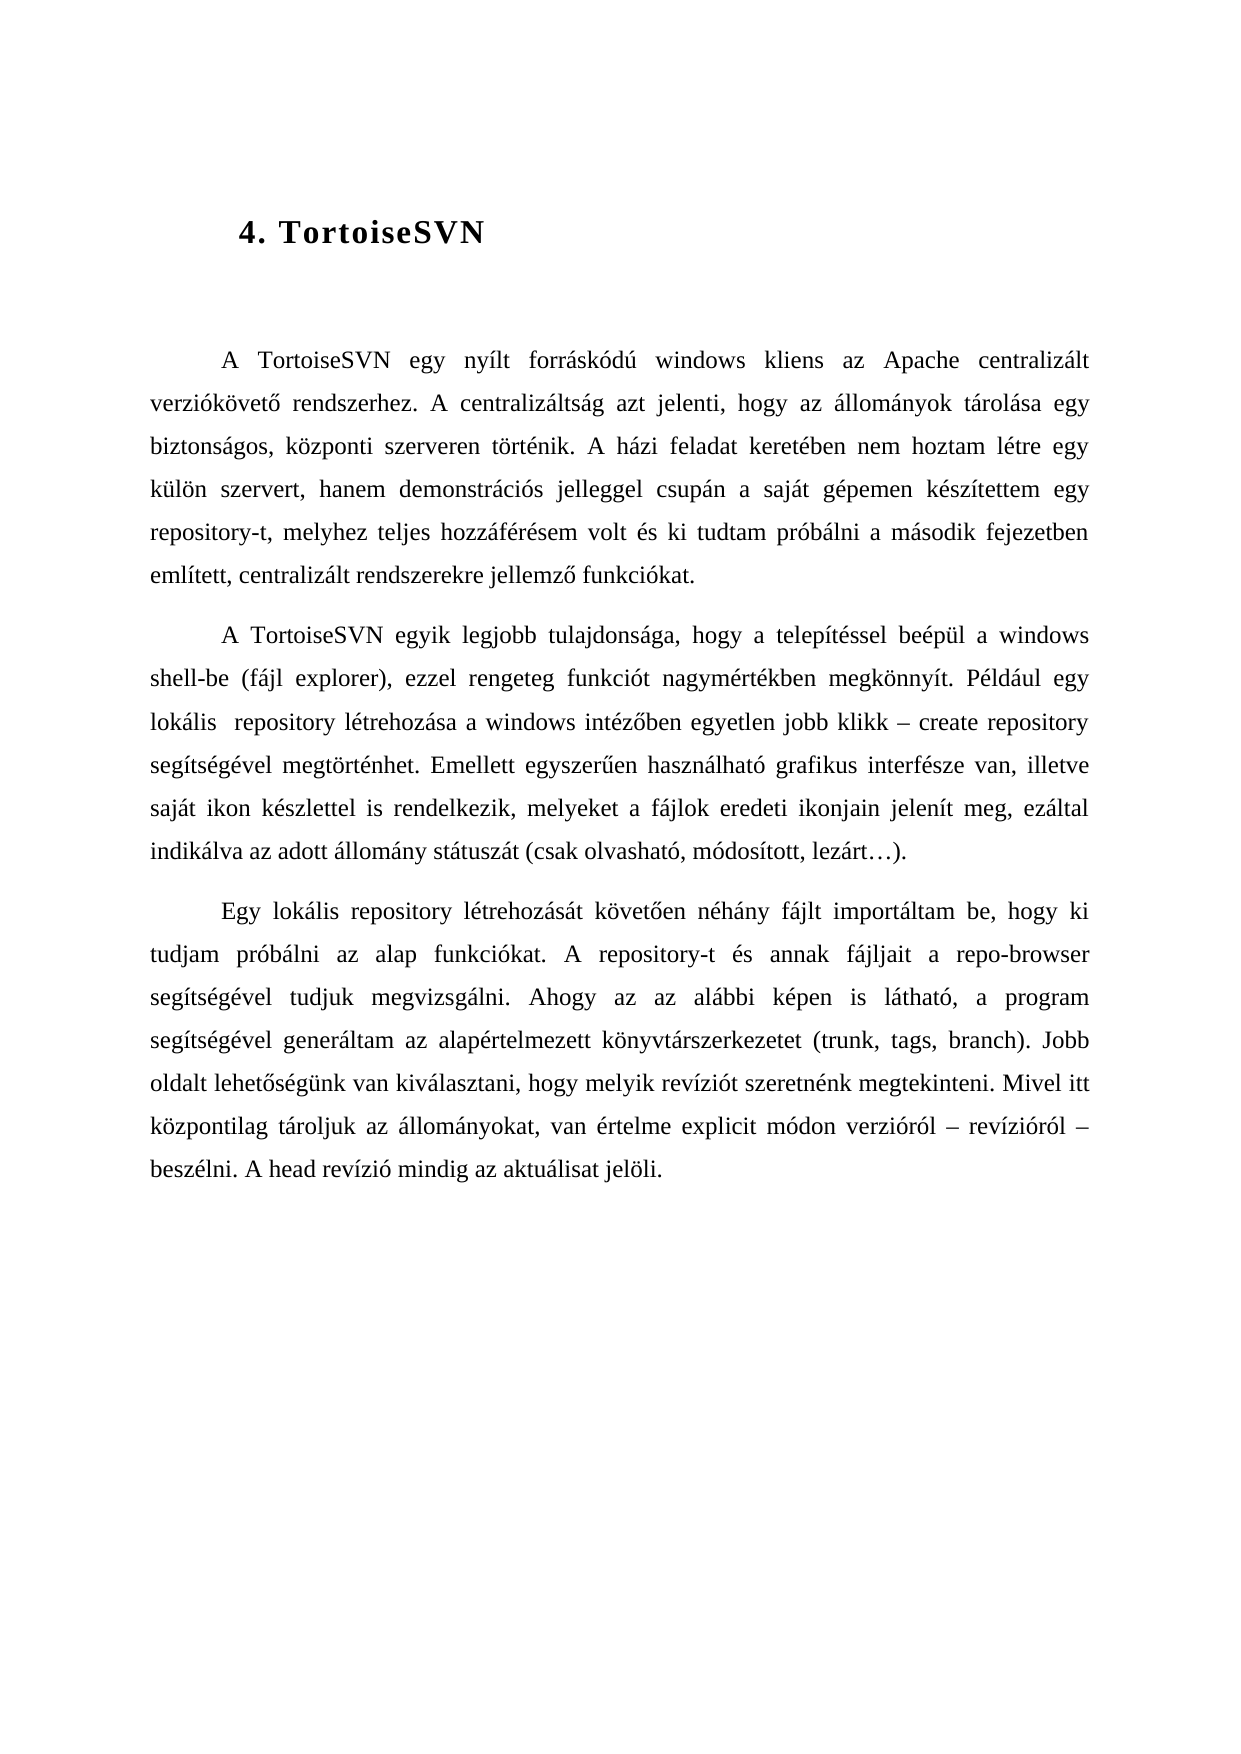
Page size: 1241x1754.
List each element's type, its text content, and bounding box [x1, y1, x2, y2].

list TortoiseSVN [221, 212, 1090, 251]
text A TortoiseSVN egy nyílt forráskódú windows kliens az Apache centralizált verziókövető rendszerhez. A centralizáltság azt jelenti, hogy az állományok tárolása egy biztonságos, központi szerveren történik. A házi feladat keretében nem hoztam létre egy külön szervert, hanem demonstrációs jelleggel csupán a saját gépemen készítettem egy repository-t, melyhez teljes hozzáférésem volt és ki tudtam próbálni a második fejezetben említett, centralizált rendszerekre jellemző funkciókat. [150, 345, 1090, 589]
text Egy lokális repository létrehozását követően néhány fájlt importáltam be, hogy ki tudjam próbálni az alap funkciókat. A repository-t és annak fájljait a repo-browser segítségével tudjuk megvizsgálni. Ahogy az az alábbi képen is látható, a program segítségével generáltam az alapértelmezett könyvtárszerkezetet (trunk, tags, branch). Jobb oldalt lehetőségünk van kiválasztani, hogy melyik revíziót szeretnénk megtekinteni. Mivel itt központilag tároljuk az állományokat, van értelme explicit módon verzióról – revízióról – beszélni. A head revízió mindig az aktuálisat jelöli. [150, 896, 1090, 1183]
text A TortoiseSVN egyik legjobb tulajdonsága, hogy a telepítéssel beépül a windows shell-be (fájl explorer), ezzel rengeteg funkciót nagymértékben megkönnyít. Például egy lokális repository létrehozása a windows intézőben egyetlen jobb klikk – create repository segítségével megtörténhet. Emellett egyszerűen használható grafikus interfésze van, illetve saját ikon készlettel is rendelkezik, melyeket a fájlok eredeti ikonjain jelenít meg, ezáltal indikálva az adott állomány státuszát (csak olvasható, módosított, lezárt…). [150, 620, 1090, 865]
